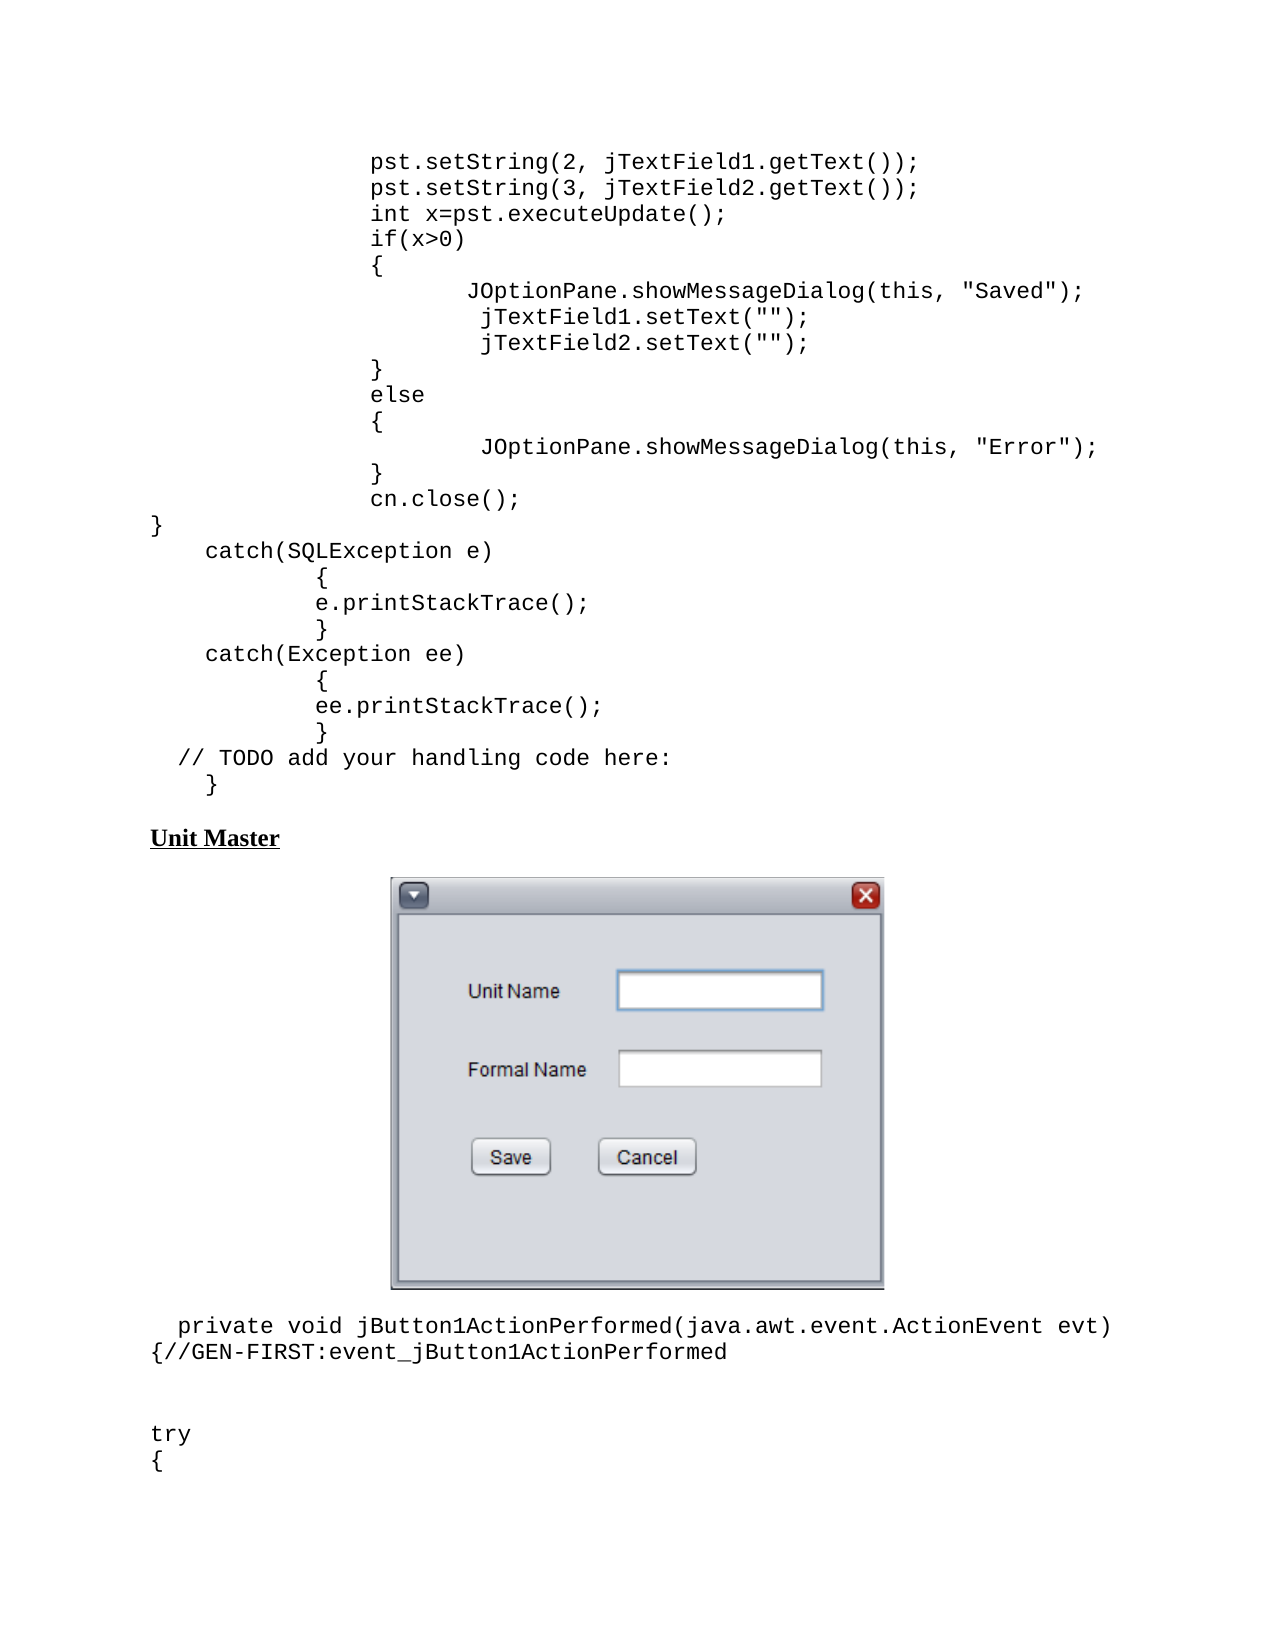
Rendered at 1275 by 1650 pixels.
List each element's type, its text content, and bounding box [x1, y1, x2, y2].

text { [150, 254, 1125, 280]
text e.printStackTrace(); [150, 591, 1125, 617]
text } [150, 617, 1125, 643]
text catch(SQLException e) [150, 539, 1125, 565]
text } [150, 513, 1125, 539]
text cn.close(); [150, 487, 1125, 513]
text JOptionPane.showMessageDialog(this, "Saved"); [150, 280, 1125, 306]
text { [150, 1448, 1125, 1474]
text } [150, 772, 1125, 798]
text int x=pst.executeUpdate(); [150, 202, 1125, 228]
text catch(Exception ee) [150, 643, 1125, 669]
text } [150, 461, 1125, 487]
text jTextField2.setText(""); [150, 332, 1125, 357]
text pst.setString(2, jTextField1.getText()); [150, 150, 1125, 176]
picture [390, 877, 885, 1290]
text jTextField1.setText(""); [150, 306, 1125, 332]
text ee.printStackTrace(); [150, 695, 1125, 721]
text if(x>0) [150, 228, 1125, 254]
text } [150, 357, 1125, 383]
text { [150, 565, 1125, 591]
text try [150, 1422, 1125, 1448]
text Unit Master [150, 823, 1125, 852]
text } [150, 721, 1125, 747]
text { [150, 669, 1125, 695]
text pst.setString(3, jTextField2.getText()); [150, 176, 1125, 202]
text private void jButton1ActionPerformed(java.awt.event.ActionEvent evt) {//GEN-FIRST:event_jButton1ActionPerformed [150, 1314, 1125, 1366]
text { [150, 409, 1125, 435]
text JOptionPane.showMessageDialog(this, "Error"); [150, 435, 1125, 461]
text else [150, 383, 1125, 409]
text // TODO add your handling code here: [150, 747, 1125, 772]
